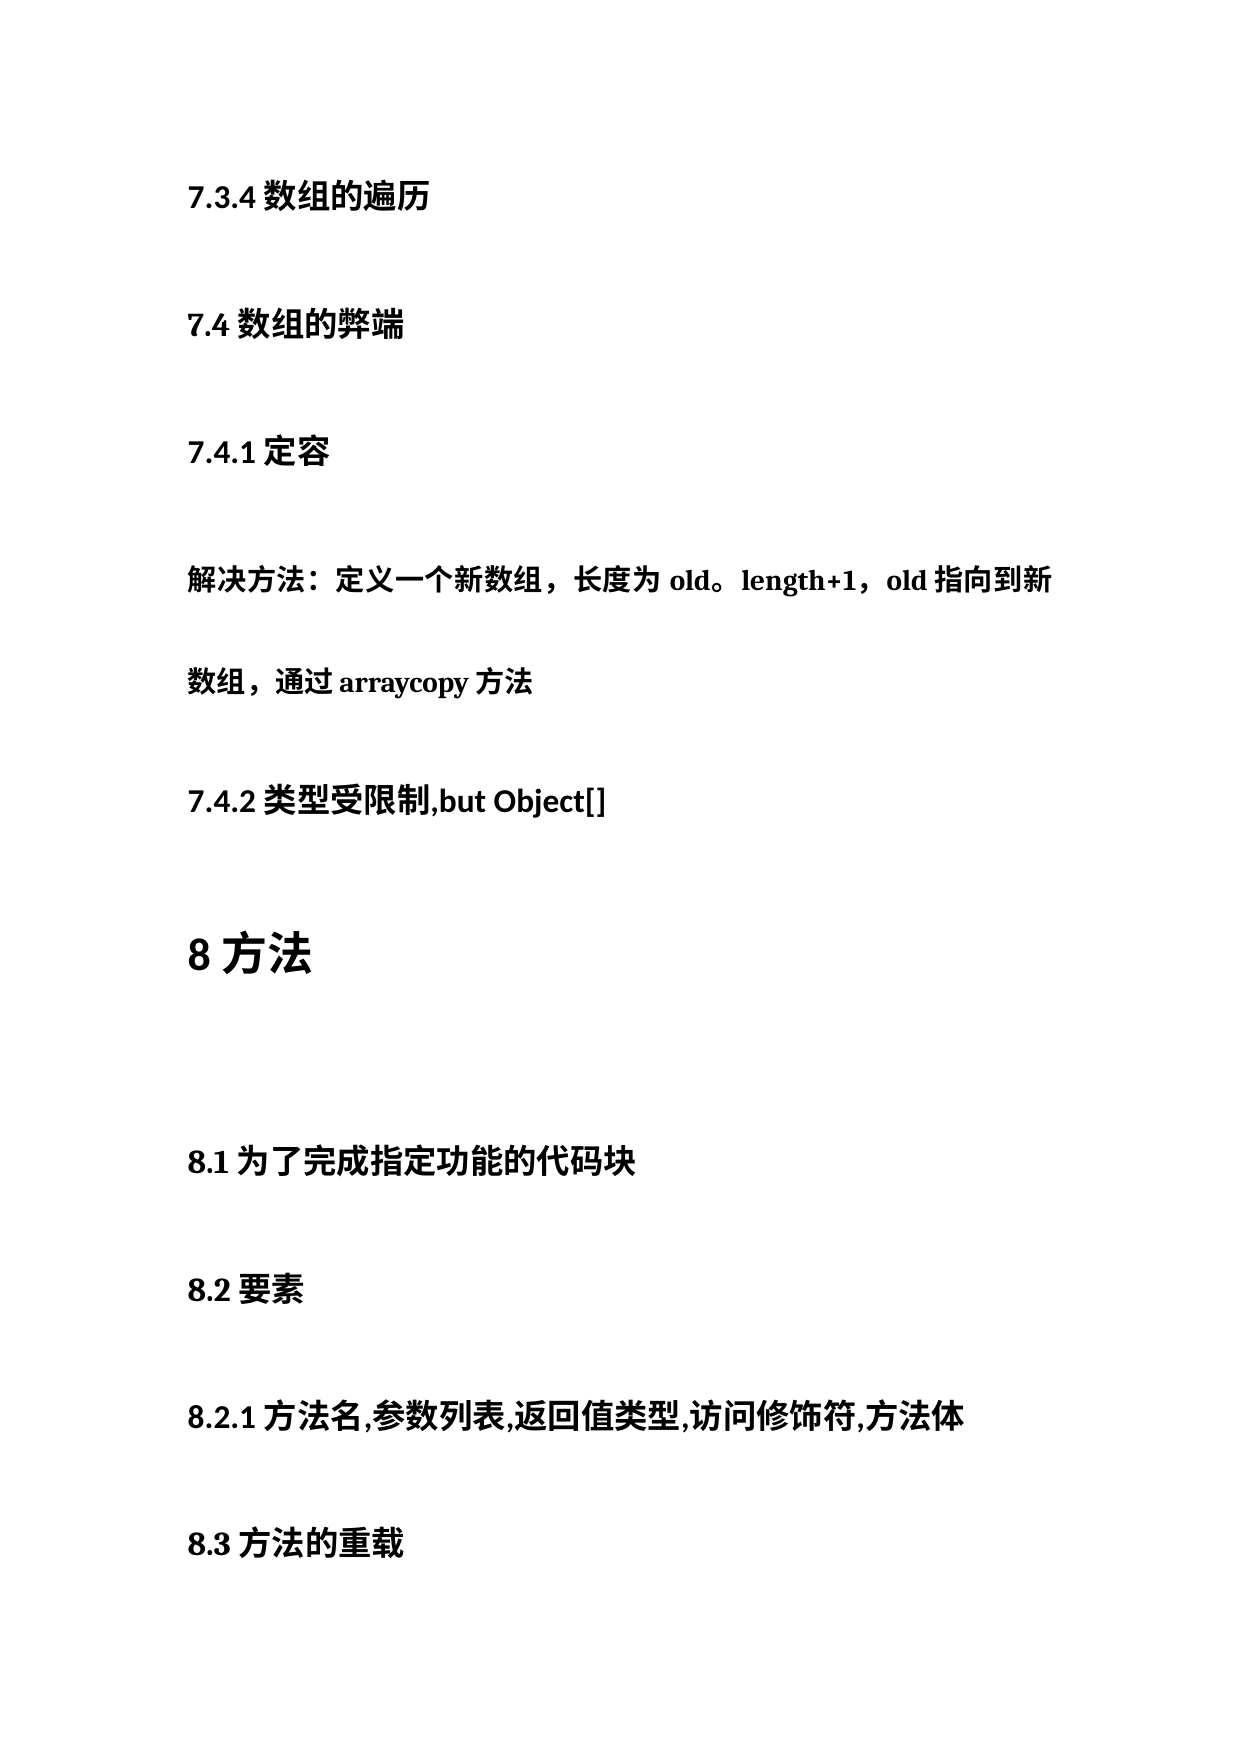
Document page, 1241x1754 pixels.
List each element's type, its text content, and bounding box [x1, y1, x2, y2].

text 方法 [187, 901, 1053, 999]
text 定容 [187, 416, 1053, 481]
text 数组的弊端 [187, 289, 1053, 354]
text 方法名,参数列表,返回值类型,访问修饰符,方法体 [187, 1381, 1053, 1446]
text 为了完成指定功能的代码块 [187, 1127, 1053, 1192]
text 类型受限制,but Object[] [187, 766, 1053, 831]
text 解决方法：定义一个新数组，长度为old。length+1，old指向到新数组，通过arraycopy方法 [187, 546, 1053, 712]
text 方法的重载 [187, 1508, 1053, 1573]
text 要素 [187, 1254, 1053, 1319]
text 数组的遍历 [187, 162, 1053, 227]
